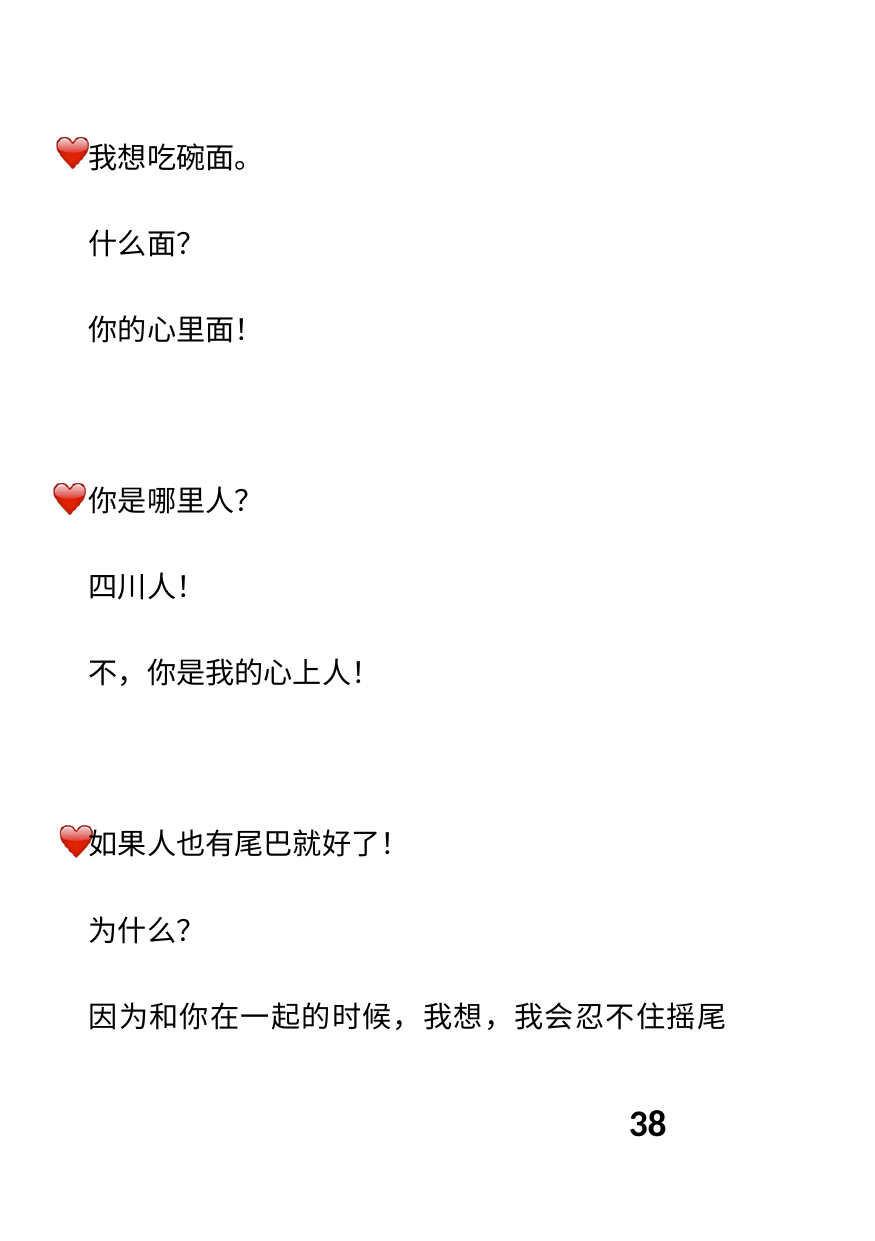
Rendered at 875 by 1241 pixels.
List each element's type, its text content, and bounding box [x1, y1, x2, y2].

picture [53, 134, 88, 172]
text 如果人也有尾巴就好了！ [88, 809, 726, 874]
text 你是哪里人？ [88, 466, 726, 531]
picture [56, 822, 88, 861]
text 四川人！ [88, 552, 726, 617]
text 因为和你在一起的时候，我想，我会忍不住摇尾巴！ [88, 982, 726, 1047]
text 为什么？ [88, 896, 726, 961]
text 不，你是我的心上人！ [88, 639, 726, 704]
text 我想吃碗面。 [88, 123, 726, 188]
text 你的心里面！ [88, 295, 726, 360]
text 什么面？ [88, 209, 726, 274]
picture [50, 480, 88, 518]
